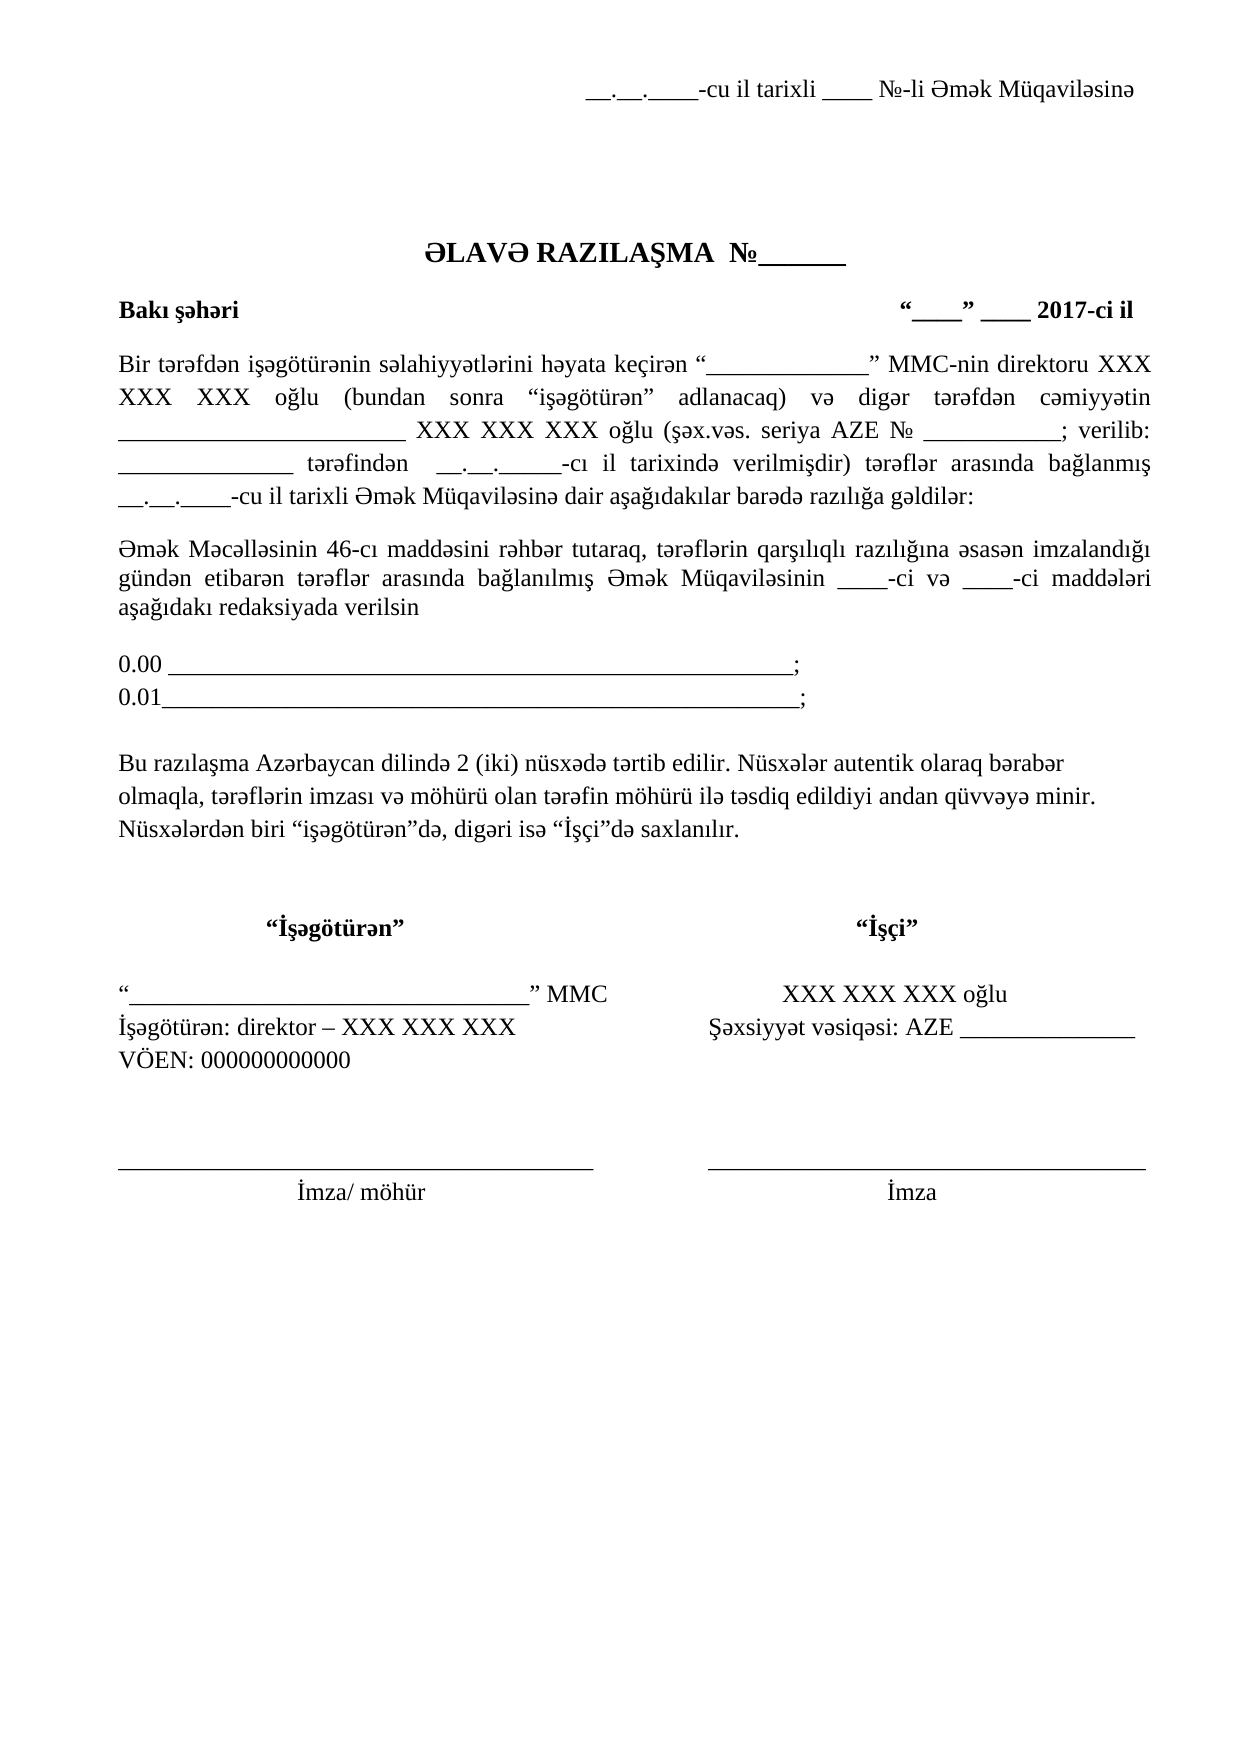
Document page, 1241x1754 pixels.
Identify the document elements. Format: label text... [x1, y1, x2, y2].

list ______________________________________ ___________________________________ [118, 1144, 1152, 1173]
list İmza/ möhür İmza [192, 1177, 1152, 1206]
text __.__.____-cu il tarixli ____ №-li Əmək Müqaviləsinə [487, 74, 1152, 103]
list Nüsxələrdən biri “işəgötürən”də, digəri isə “İşçi”də saxlanılır. [118, 814, 1152, 843]
text ƏLAVƏ RAZILAŞMA №______ [118, 235, 1152, 269]
list “İşəgötürən” “İşçi” [192, 913, 1152, 942]
text Bir tərəfdən işəgötürənin səlahiyyətlərini həyata keçirən “_____________” MMC-nin direktoru XXX XXX XXX oğlu (bundan sonra “işəgötürən” adlanacaq) və digər tərəfdən cəmiyyətin _______________________ XXX XXX XXX oğlu (şəx.vəs. seriya AZE № ___________; verilib: ______________ tərəfindən __.__._____-cı il tarixində verilmişdir) tərəflər arasında bağlanmış __.__.____-cu il tarixli Əmək Müqaviləsinə dair aşağıdakılar barədə razılığa gəldilər: [118, 349, 1152, 509]
text Bakı şəhəri “____” ____ 2017-ci il [118, 295, 1152, 323]
list İşəgötürən: direktor – XXX XXX XXX Şəxsiyyət vəsiqəsi: AZE ______________ [118, 1012, 1152, 1041]
list 0.01___________________________________________________; [118, 682, 1152, 711]
list VÖEN: 000000000000 [118, 1045, 1152, 1074]
list Bu razılaşma Azərbaycan dilində 2 (iki) nüsxədə tərtib edilir. Nüsxələr autentik olaraq bərabər olmaqla, tərəflərin imzası və möhürü olan tərəfin möhürü ilə təsdiq edildiyi andan qüvvəyə minir. [118, 748, 1152, 810]
list “________________________________” MMC XXX XXX XXX oğlu [118, 979, 1152, 1008]
text Əmək Məcəlləsinin 46-cı maddəsini rəhbər tutaraq, tərəflərin qarşılıqlı razılığına əsasən imzalandığı gündən etibarən tərəflər arasında bağlanılmış Əmək Müqaviləsinin ____-ci və ____-ci maddələri aşağıdakı redaksiyada verilsin [118, 534, 1152, 621]
list 0.00 __________________________________________________; [118, 649, 1152, 678]
